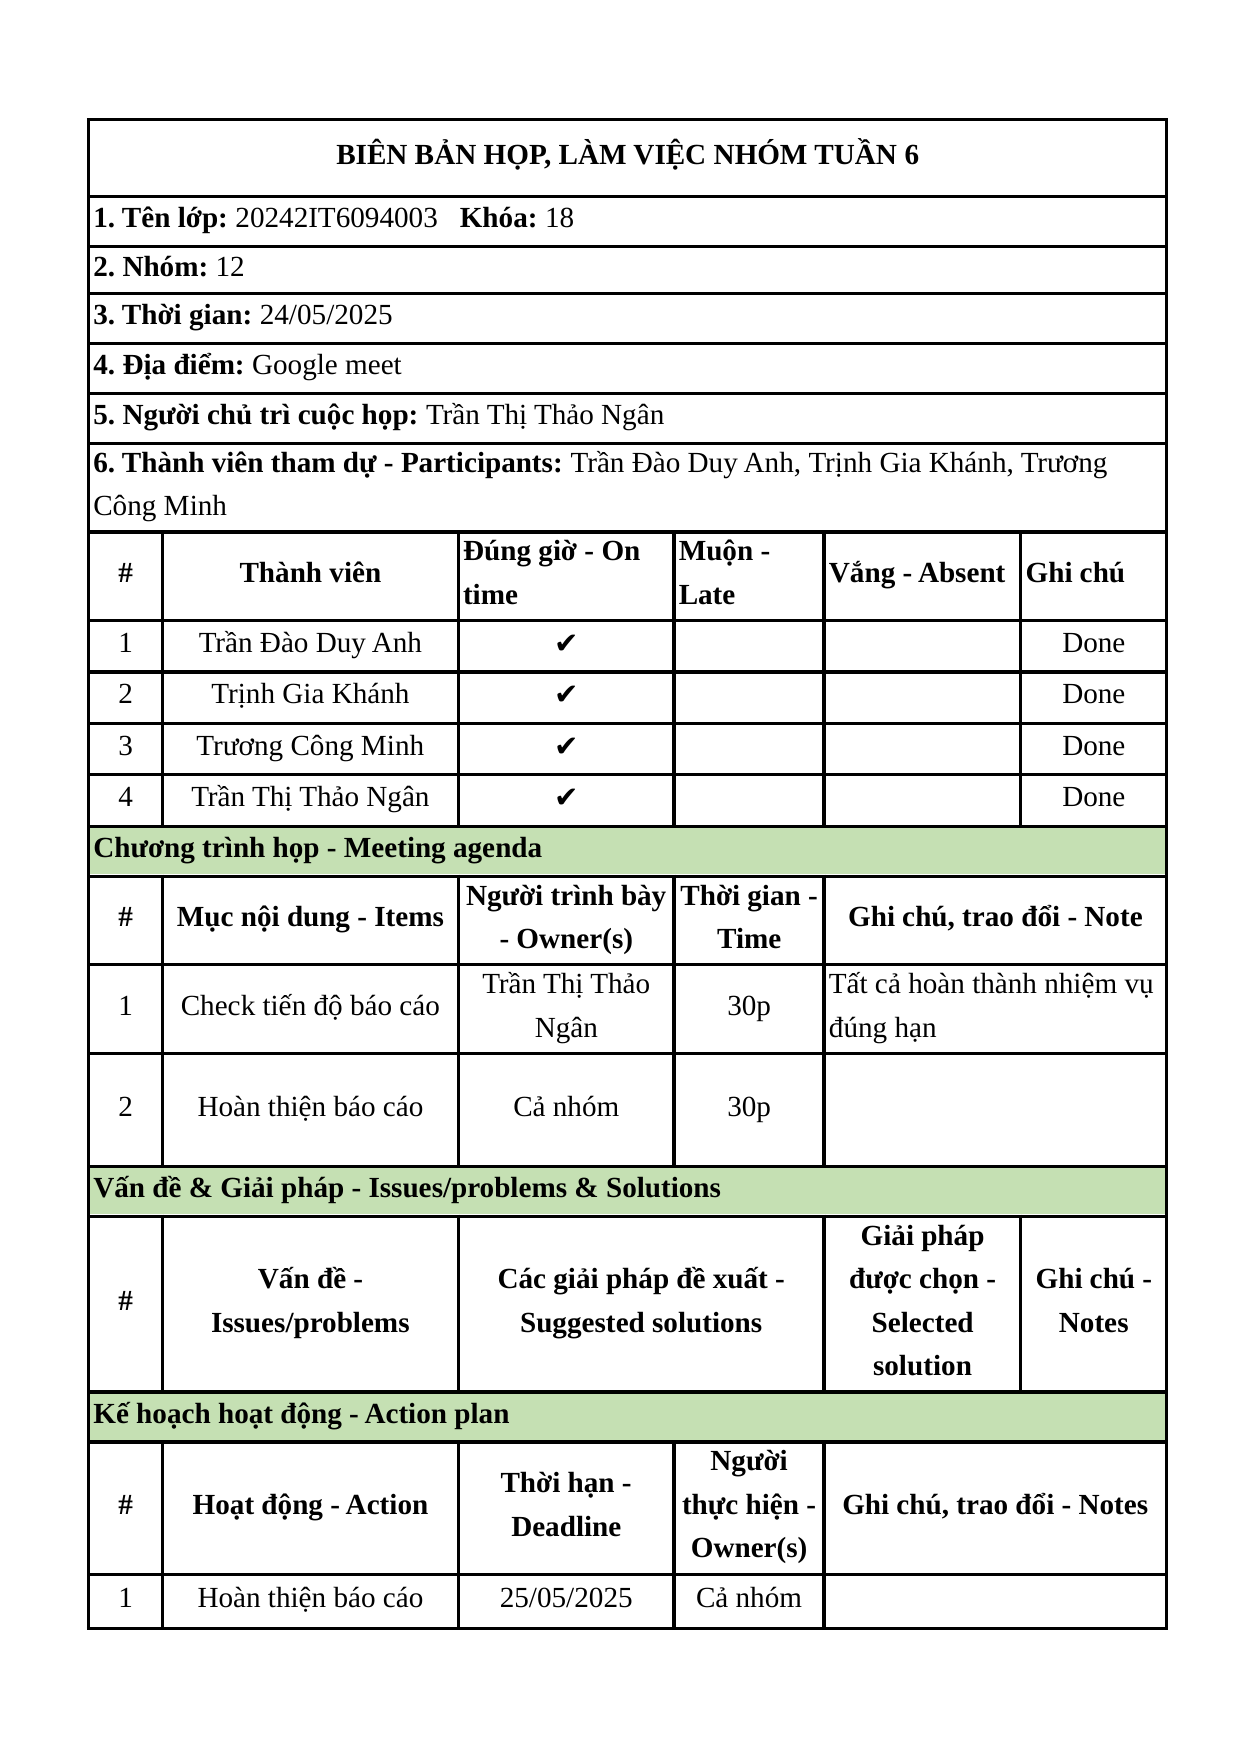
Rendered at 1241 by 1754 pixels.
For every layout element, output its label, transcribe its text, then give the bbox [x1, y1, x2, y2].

table_cell [826, 725, 1019, 773]
table_cell [676, 725, 822, 773]
table_cell 2 [90, 1055, 161, 1164]
table_cell ✔ [460, 776, 672, 824]
table_cell Đúng giờ - On time [460, 534, 672, 619]
table_cell [826, 622, 1019, 670]
table_cell 2 [90, 674, 161, 722]
table_cell 4. Địa điểm: Google meet [90, 345, 1165, 392]
table_cell Trịnh Gia Khánh [164, 674, 457, 722]
table_cell ✔ [460, 674, 672, 722]
table_cell Done [1022, 622, 1165, 670]
table_cell Người trình bày - Owner(s) [460, 878, 672, 963]
table_cell Tất cả hoàn thành nhiệm vụ đúng hạn [826, 966, 1165, 1052]
table_cell 1. Tên lớp: 20242IT6094003 Khóa: 18 [90, 198, 1165, 245]
table_cell 2. Nhóm: 12 [90, 248, 1165, 292]
table_cell [826, 674, 1019, 722]
table_cell Vấn đề & Giải pháp - Issues/problems & Solutions [90, 1168, 1165, 1214]
table_cell 1 [90, 1576, 161, 1627]
table_cell # [90, 878, 161, 963]
table_cell Hoàn thiện báo cáo [164, 1576, 457, 1627]
table_cell Thời gian - Time [676, 878, 822, 963]
table_cell 6. Thành viên tham dự - Participants: Trần Đào Duy Anh, Trịnh Gia Khánh, Trương Công Minh [90, 445, 1165, 530]
table_cell Trần Đào Duy Anh [164, 622, 457, 670]
table_cell Muộn - Late [676, 534, 822, 619]
table_cell [826, 1055, 1165, 1164]
table_cell [826, 1576, 1165, 1627]
table_cell ✔ [460, 725, 672, 773]
table_cell Done [1022, 776, 1165, 824]
table_cell [676, 674, 822, 722]
table_cell Ghi chú, trao đổi - Note [826, 878, 1165, 963]
table_cell Kế hoạch hoạt động - Action plan [90, 1394, 1165, 1440]
table_cell 4 [90, 776, 161, 824]
table_cell [826, 776, 1019, 824]
table_cell Hoàn thiện báo cáo [164, 1055, 457, 1164]
table_cell Chương trình họp - Meeting agenda [90, 828, 1165, 874]
table_cell Trương Công Minh [164, 725, 457, 773]
table_cell Vắng - Absent [826, 534, 1019, 619]
table_cell Ghi chú [1022, 534, 1165, 619]
table_cell 3. Thời gian: 24/05/2025 [90, 295, 1165, 342]
table_cell # [90, 534, 161, 619]
table_cell Người thực hiện - Owner(s) [676, 1444, 822, 1573]
table_cell Trần Thị Thảo Ngân [164, 776, 457, 824]
table_cell 1 [90, 966, 161, 1052]
table_cell [676, 776, 822, 824]
table_cell # [90, 1444, 161, 1573]
table_cell Cả nhóm [460, 1055, 672, 1164]
table_cell Done [1022, 674, 1165, 722]
table_cell Cả nhóm [676, 1576, 822, 1627]
table_cell 3 [90, 725, 161, 773]
table_cell Hoạt động - Action [164, 1444, 457, 1573]
table_cell 30p [676, 966, 822, 1052]
table_cell Thành viên [164, 534, 457, 619]
table_cell Giải pháp được chọn - Selected solution [826, 1218, 1019, 1390]
table_cell Vấn đề - Issues/problems [164, 1218, 457, 1390]
table_cell 25/05/2025 [460, 1576, 672, 1627]
table_cell 5. Người chủ trì cuộc họp: Trần Thị Thảo Ngân [90, 395, 1165, 442]
table_cell Check tiến độ báo cáo [164, 966, 457, 1052]
table_cell Trần Thị Thảo Ngân [460, 966, 672, 1052]
table_cell Ghi chú, trao đổi - Notes [826, 1444, 1165, 1573]
table_cell Ghi chú - Notes [1022, 1218, 1165, 1390]
table_cell # [90, 1218, 161, 1390]
table_cell Thời hạn - Deadline [460, 1444, 672, 1573]
table_cell [676, 622, 822, 670]
table_cell Mục nội dung - Items [164, 878, 457, 963]
table_cell 30p [676, 1055, 822, 1164]
table_cell 1 [90, 622, 161, 670]
table_cell ✔ [460, 622, 672, 670]
table_cell Các giải pháp đề xuất - Suggested solutions [460, 1218, 822, 1390]
table_header BIÊN BẢN HỌP, LÀM VIỆC NHÓM TUẦN 6 [90, 121, 1165, 195]
table_cell Done [1022, 725, 1165, 773]
